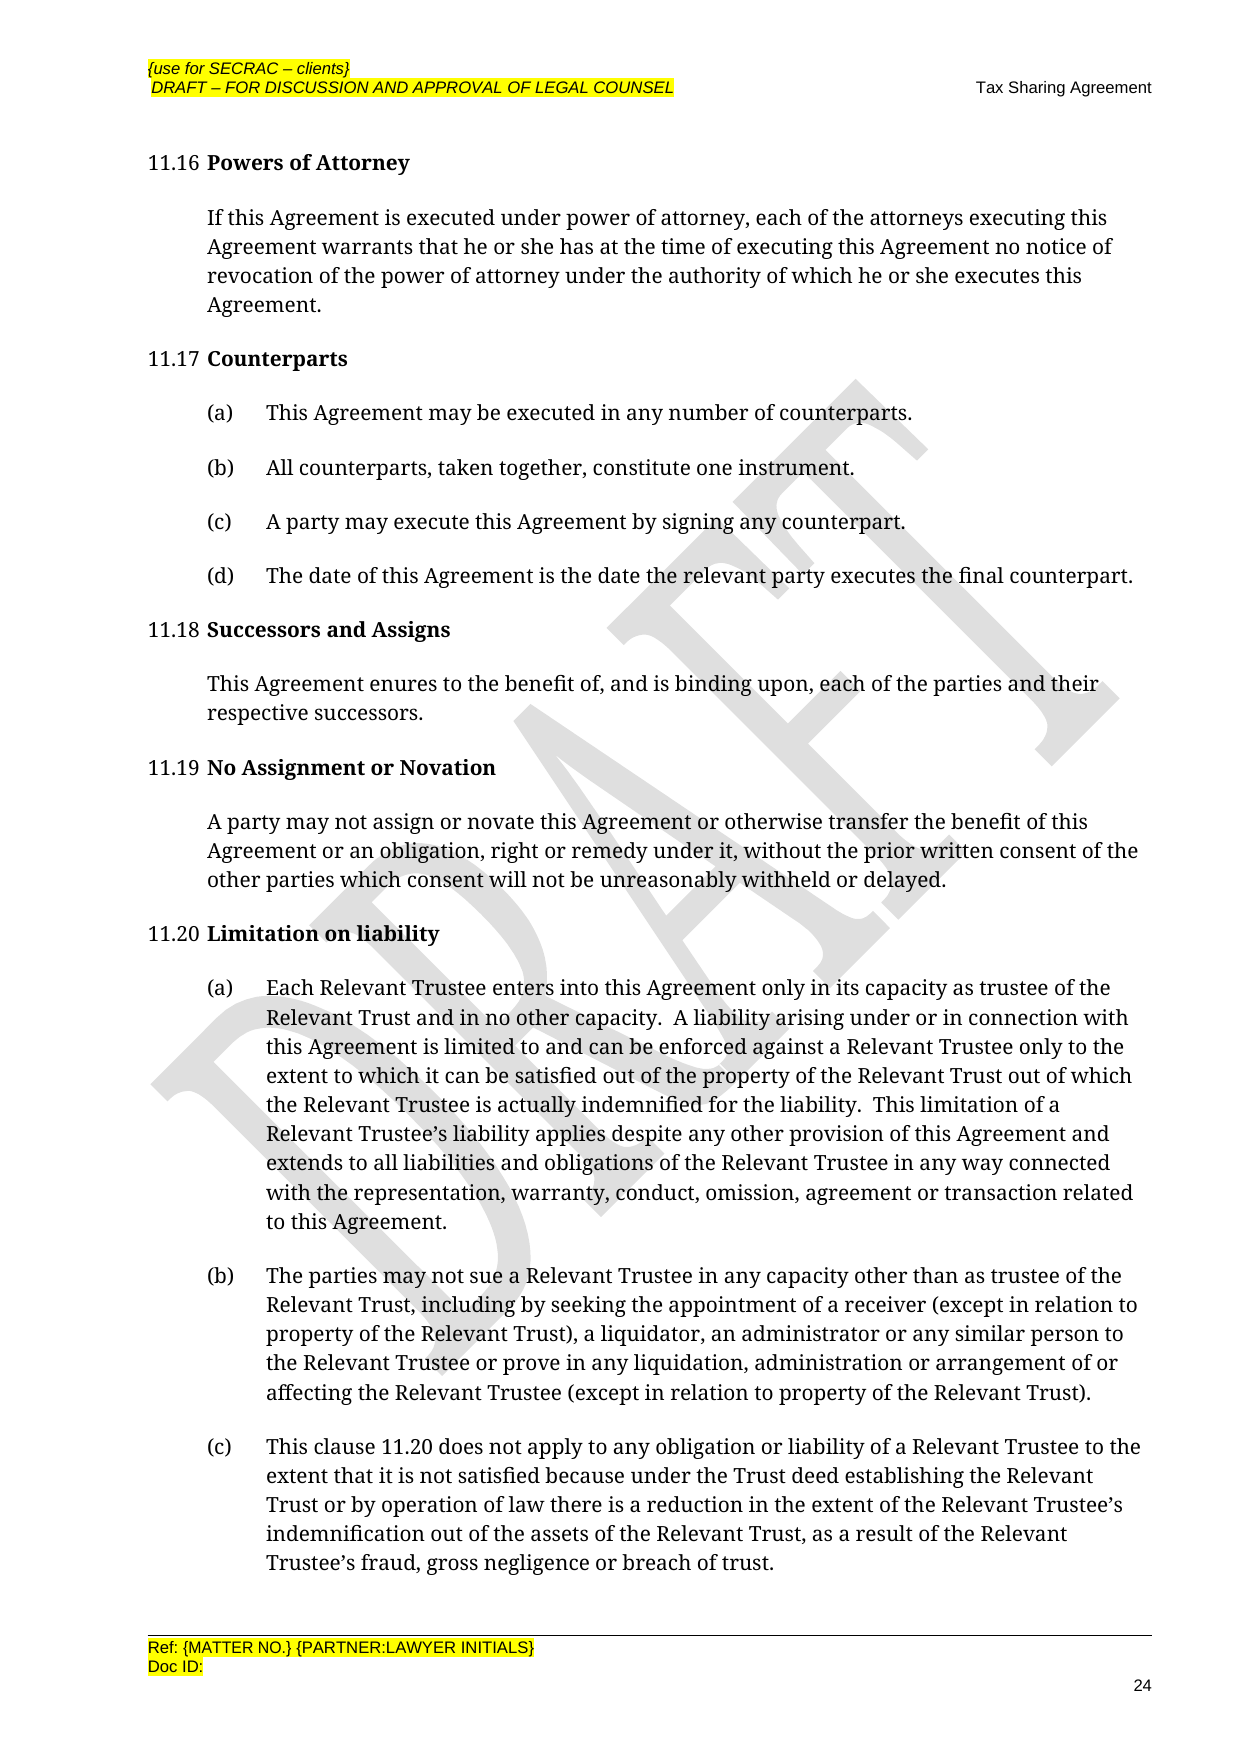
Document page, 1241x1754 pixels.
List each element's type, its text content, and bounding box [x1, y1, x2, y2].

subtitle The parties may not sue a Relevant Trustee in any capacity other than as trustee of the Relevant Trust, including by seeking the appointment of a receiver (except in relation to property of the Relevant Trust), a liquidator, an administrator or any similar person to the Relevant Trustee or prove in any liquidation, administration or arrangement of or affecting the Relevant Trustee (except in relation to property of the Relevant Trust). [207, 1260, 1152, 1406]
text A party may not assign or novate this Agreement or otherwise transfer the benefit of this Agreement or an obligation, right or remedy under it, without the prior written consent of the other parties which consent will not be unreasonably withheld or delayed. [207, 806, 1152, 893]
subtitle The date of this Agreement is the date the relevant party executes the final counterpart. [207, 560, 1152, 589]
text This Agreement enures to the benefit of, and is binding upon, each of the parties and their respective successors. [207, 668, 1152, 727]
subtitle Limitation on liability [148, 918, 1152, 948]
subtitle This clause 11.20 does not apply to any obligation or liability of a Relevant Trustee to the extent that it is not satisfied because under the Trust deed establishing the Relevant Trust or by operation of law there is a reduction in the extent of the Relevant Trustee’s indemnification out of the assets of the Relevant Trust, as a result of the Relevant Trustee’s fraud, gross negligence or breach of trust. [207, 1431, 1152, 1577]
subtitle Powers of Attorney [148, 148, 1152, 177]
subtitle All counterparts, taken together, constitute one instrument. [207, 452, 1152, 481]
text If this Agreement is executed under power of attorney, each of the attorneys executing this Agreement warrants that he or she has at the time of executing this Agreement no notice of revocation of the power of attorney under the authority of which he or she executes this Agreement. [207, 202, 1152, 318]
subtitle Counterparts [148, 343, 1152, 373]
subtitle Each Relevant Trustee enters into this Agreement only in its capacity as trustee of the Relevant Trust and in no other capacity. A liability arising under or in connection with this Agreement is limited to and can be enforced against a Relevant Trustee only to the extent to which it can be satisfied out of the property of the Relevant Trust out of which the Relevant Trustee is actually indemnified for the liability. This limitation of a Relevant Trustee’s liability applies despite any other provision of this Agreement and extends to all liabilities and obligations of the Relevant Trustee in any way connected with the representation, warranty, conduct, omission, agreement or transaction related to this Agreement. [207, 973, 1152, 1235]
subtitle A party may execute this Agreement by signing any counterpart. [207, 506, 1152, 535]
subtitle Successors and Assigns [148, 614, 1152, 643]
subtitle No Assignment or Novation [148, 752, 1152, 781]
subtitle This Agreement may be executed in any number of counterparts. [207, 398, 1152, 427]
